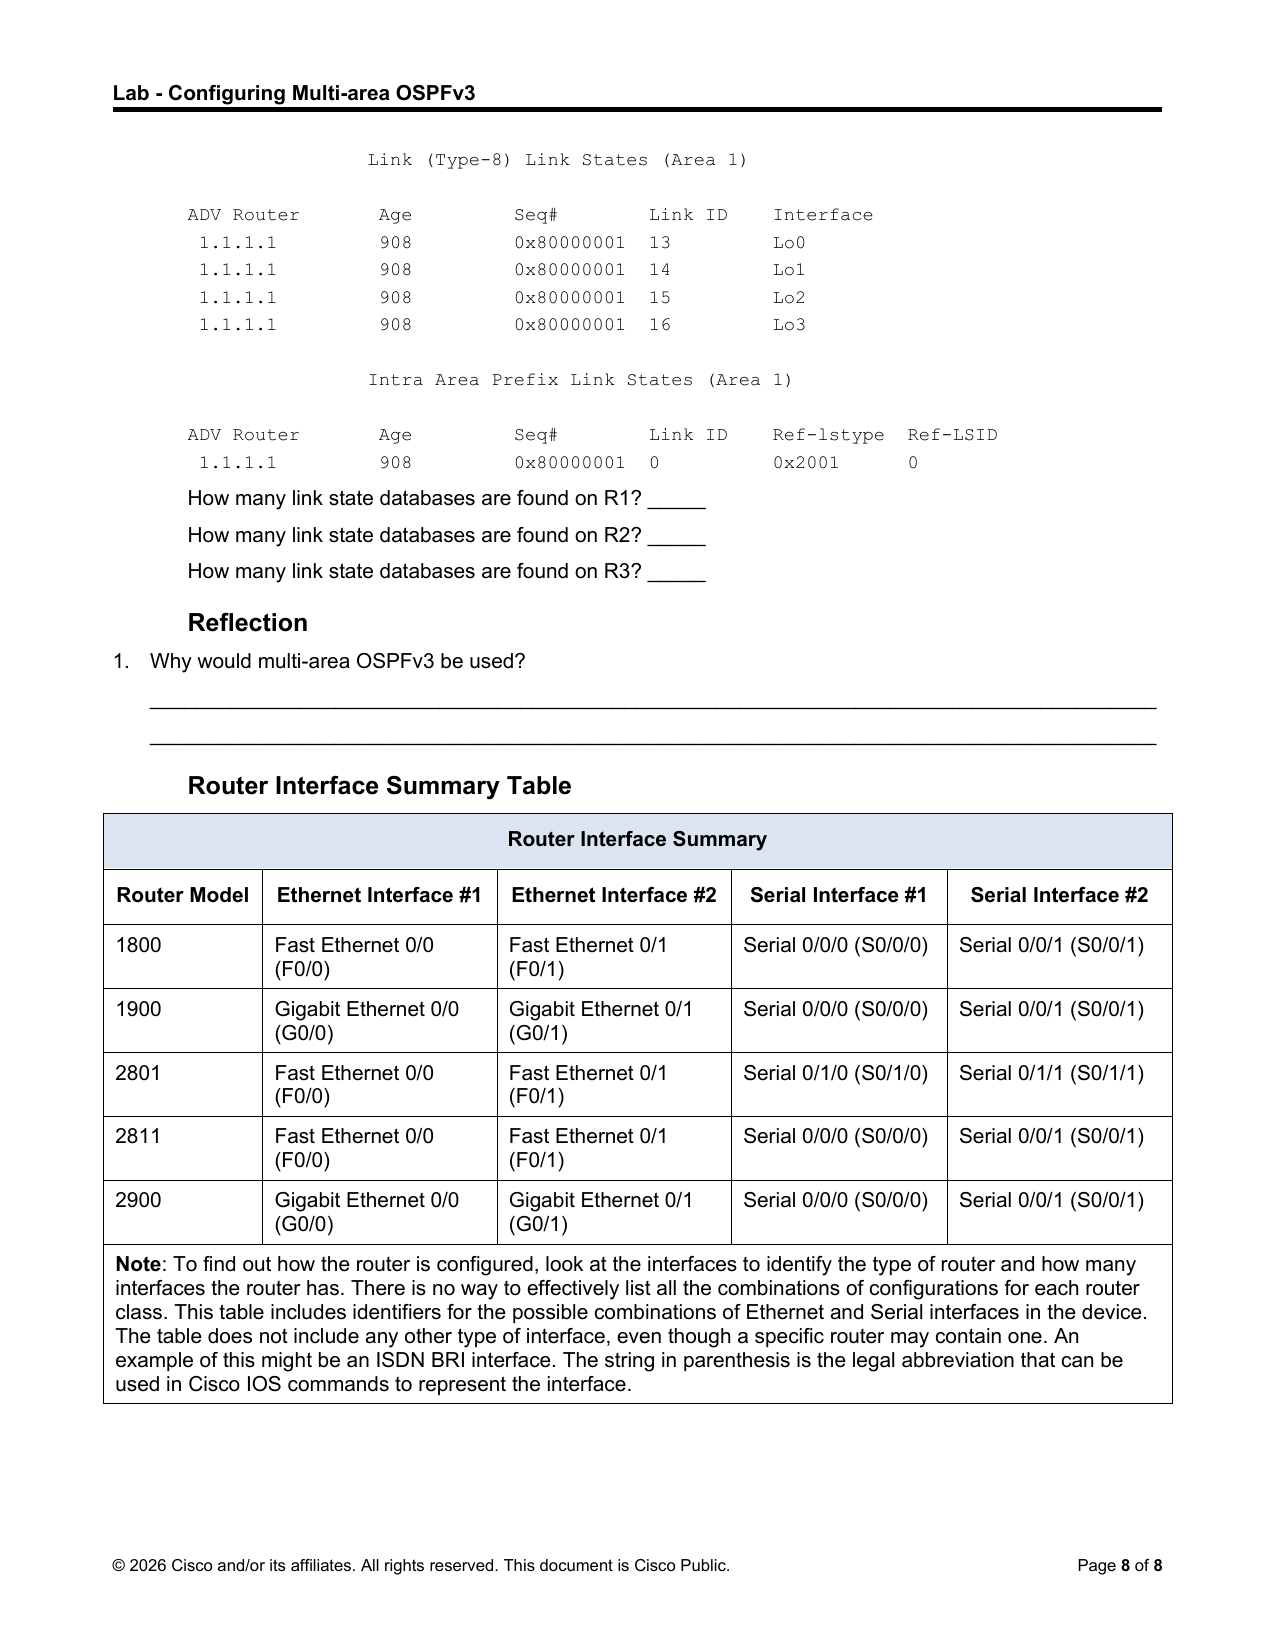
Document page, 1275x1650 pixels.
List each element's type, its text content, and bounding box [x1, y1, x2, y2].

table_cell Gigabit Ethernet 0/0 (G0/0) [263, 1181, 497, 1244]
table_cell Ethernet Interface #2 [498, 870, 731, 924]
text ADV Router Age Seq# Link ID Interface [187, 205, 1162, 226]
table_cell Serial Interface #1 [732, 870, 947, 924]
text How many link state databases are found on R1? _____ [187, 486, 1162, 510]
text 1.1.1.1 908 0x80000001 14 Lo1 [187, 260, 1162, 281]
table_cell Serial 0/1/1 (S0/1/1) [948, 1053, 1172, 1116]
text _______________________________________________________________________________________ [150, 686, 1162, 710]
table_cell 2801 [104, 1053, 262, 1116]
table_cell Router Model [104, 870, 262, 924]
text 1.1.1.1 908 0x80000001 13 Lo0 [187, 232, 1162, 254]
table_cell Note: To find out how the router is configured, look at the interfaces to identify the type of router and how many interfaces the router has. There is no way to effectively list all the combinations of configurations for each router class. This table includes identifiers for the possible combinations of Ethernet and Serial interfaces in the device. The table does not include any other type of interface, even though a specific router may contain one. An example of this might be an ISDN BRI interface. The string in parenthesis is the legal abbreviation that can be used in Cisco IOS commands to represent the interface. [104, 1245, 1172, 1403]
text 1.1.1.1 908 0x80000001 15 Lo2 [187, 287, 1162, 309]
text 1.1.1.1 908 0x80000001 16 Lo3 [187, 315, 1162, 336]
table_header Router Interface Summary [104, 814, 1172, 868]
table_cell Serial 0/0/1 (S0/0/1) [948, 989, 1172, 1052]
table_cell Fast Ethernet 0/1 (F0/1) [498, 1053, 731, 1116]
table_cell Fast Ethernet 0/1 (F0/1) [498, 1117, 731, 1180]
text How many link state databases are found on R2? _____ [187, 523, 1162, 547]
text Why would multi-area OSPFv3 be used? [112, 649, 1162, 673]
table_cell 1900 [104, 989, 262, 1052]
table_cell 2900 [104, 1181, 262, 1244]
text _______________________________________________________________________________________ [150, 722, 1162, 746]
table_cell Ethernet Interface #1 [263, 870, 497, 924]
text Reflection [112, 608, 1162, 637]
table_cell Serial Interface #2 [948, 870, 1172, 924]
text 1.1.1.1 908 0x80000001 0 0x2001 0 [187, 452, 1162, 474]
text Router Interface Summary Table [112, 771, 1162, 800]
table_cell Fast Ethernet 0/1 (F0/1) [498, 925, 731, 988]
table_cell Serial 0/0/1 (S0/0/1) [948, 925, 1172, 988]
table_cell Gigabit Ethernet 0/1 (G0/1) [498, 989, 731, 1052]
table_cell Serial 0/0/1 (S0/0/1) [948, 1117, 1172, 1180]
table_cell Serial 0/0/1 (S0/0/1) [948, 1181, 1172, 1244]
table_cell 2811 [104, 1117, 262, 1180]
table_cell Gigabit Ethernet 0/0 (G0/0) [263, 989, 497, 1052]
table_cell Serial 0/1/0 (S0/1/0) [732, 1053, 947, 1116]
text Intra Area Prefix Link States (Area 1) [187, 370, 1162, 391]
table_cell Serial 0/0/0 (S0/0/0) [732, 1117, 947, 1180]
table_cell 1800 [104, 925, 262, 988]
table_cell Fast Ethernet 0/0 (F0/0) [263, 1053, 497, 1116]
table_cell Gigabit Ethernet 0/1 (G0/1) [498, 1181, 731, 1244]
table_cell Fast Ethernet 0/0 (F0/0) [263, 1117, 497, 1180]
table_cell Serial 0/0/0 (S0/0/0) [732, 925, 947, 988]
table_cell Serial 0/0/0 (S0/0/0) [732, 989, 947, 1052]
text ADV Router Age Seq# Link ID Ref-lstype Ref-LSID [187, 425, 1162, 446]
table_cell Serial 0/0/0 (S0/0/0) [732, 1181, 947, 1244]
text Link (Type-8) Link States (Area 1) [187, 150, 1162, 171]
text How many link state databases are found on R3? _____ [187, 559, 1162, 583]
table_cell Fast Ethernet 0/0 (F0/0) [263, 925, 497, 988]
